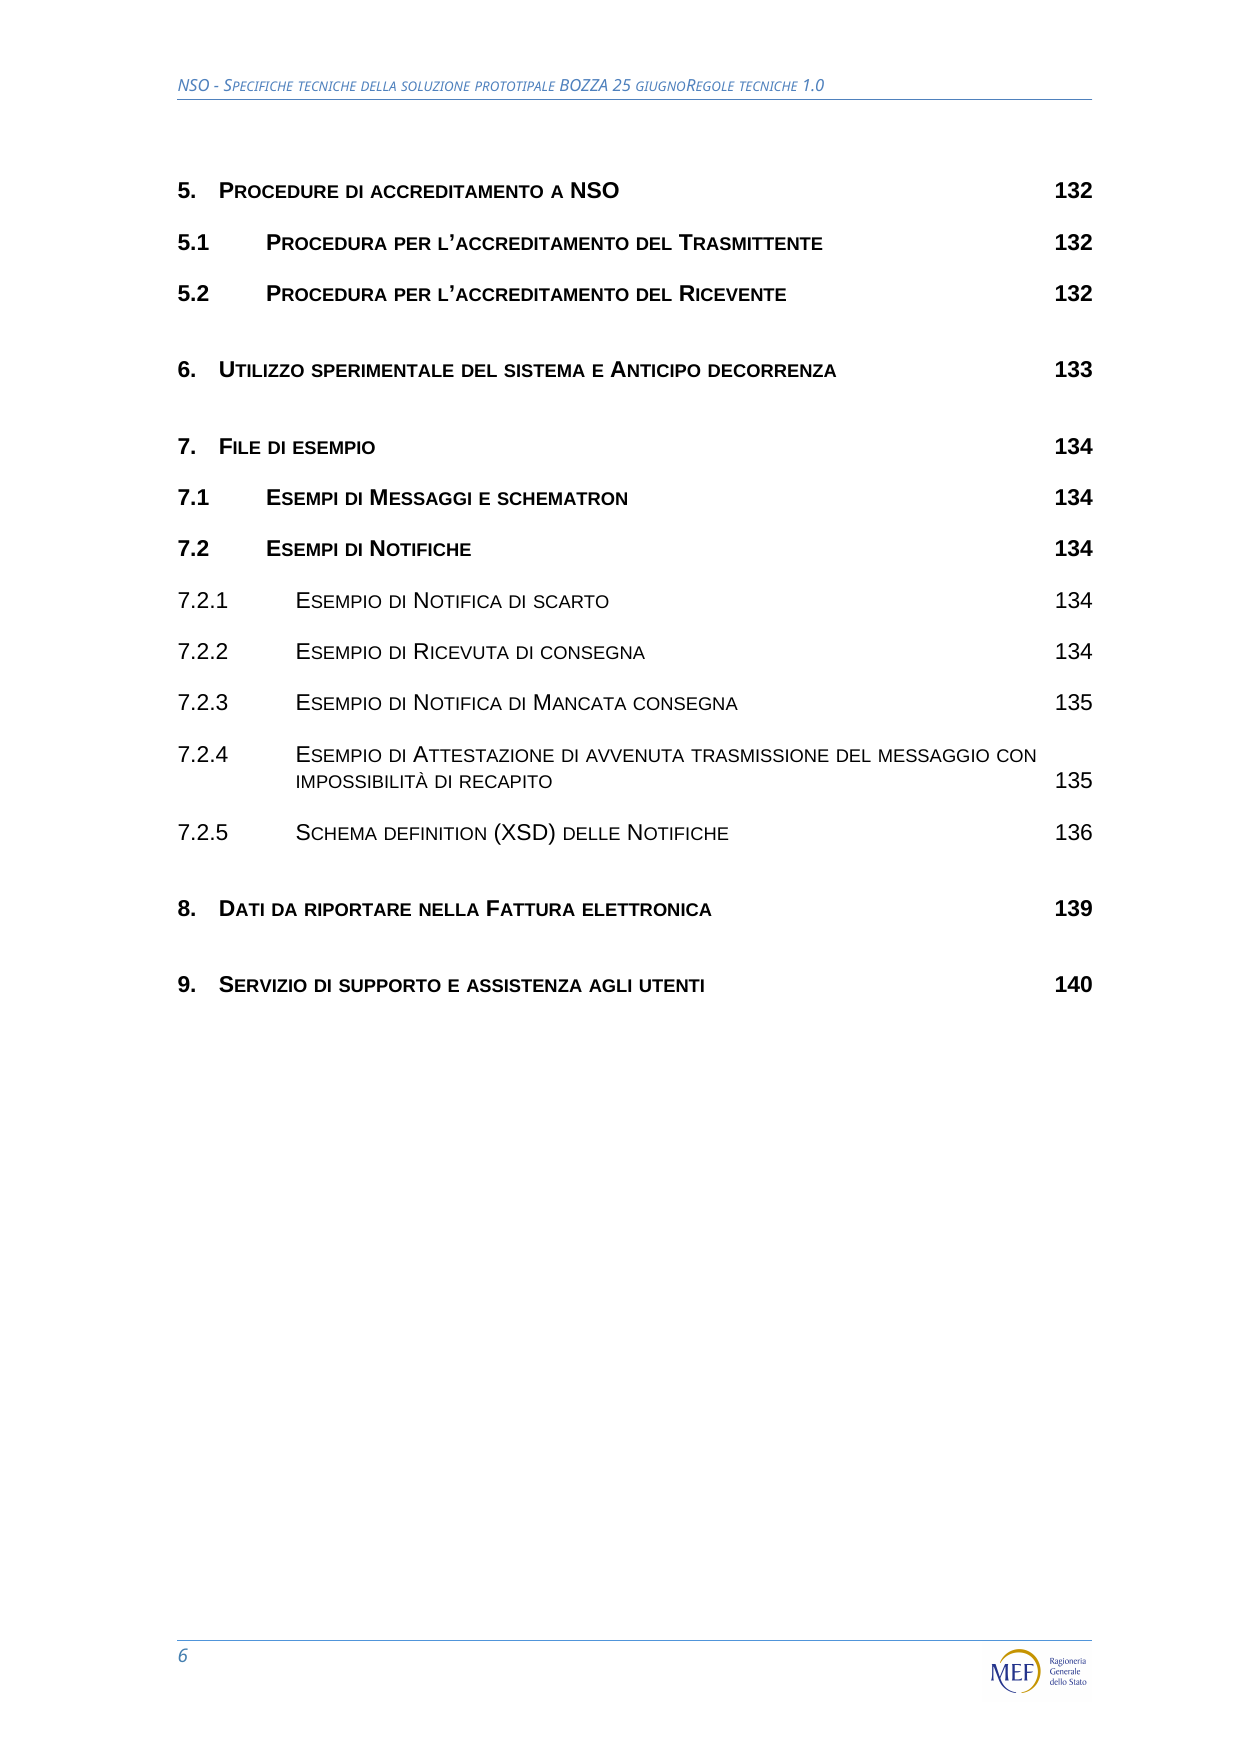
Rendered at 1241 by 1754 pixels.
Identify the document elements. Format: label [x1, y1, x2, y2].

picture [982, 1641, 1093, 1702]
